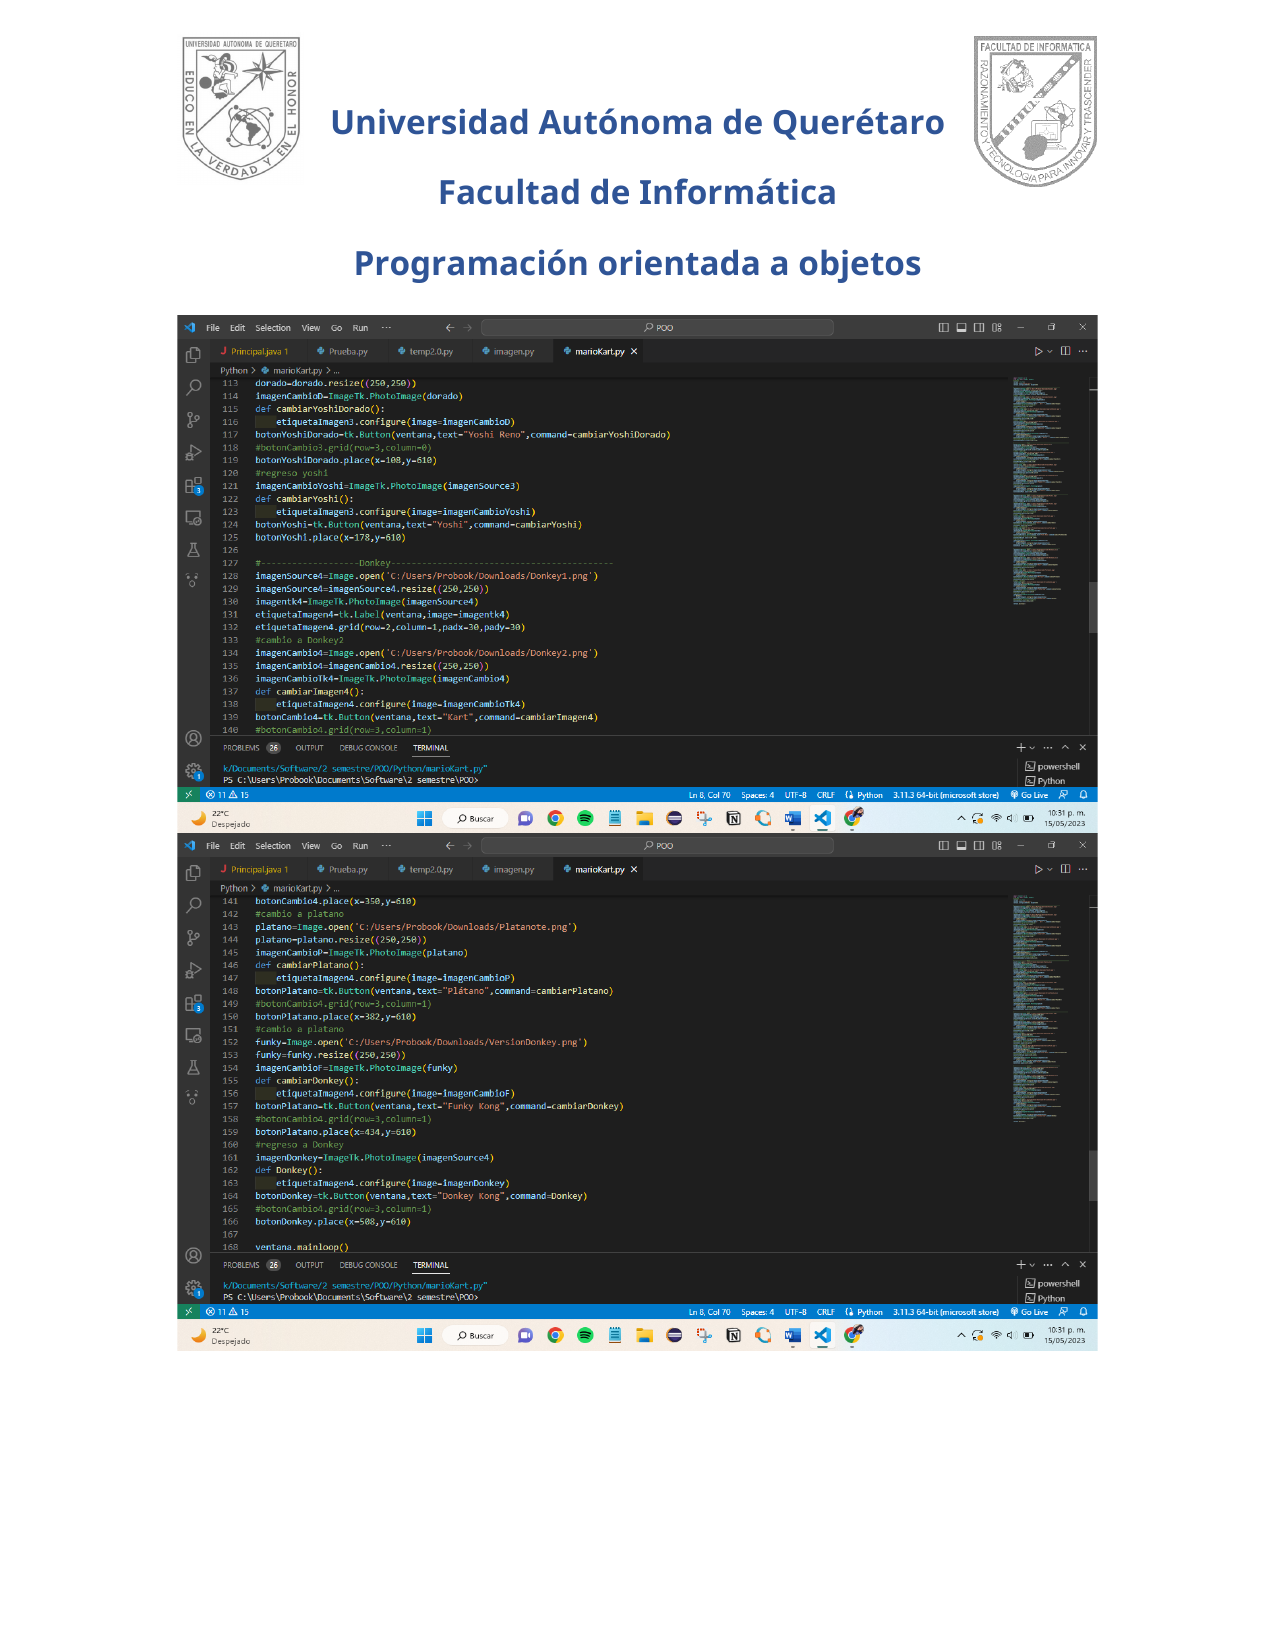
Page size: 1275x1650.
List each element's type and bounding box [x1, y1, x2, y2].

picture [177, 315, 1098, 1351]
